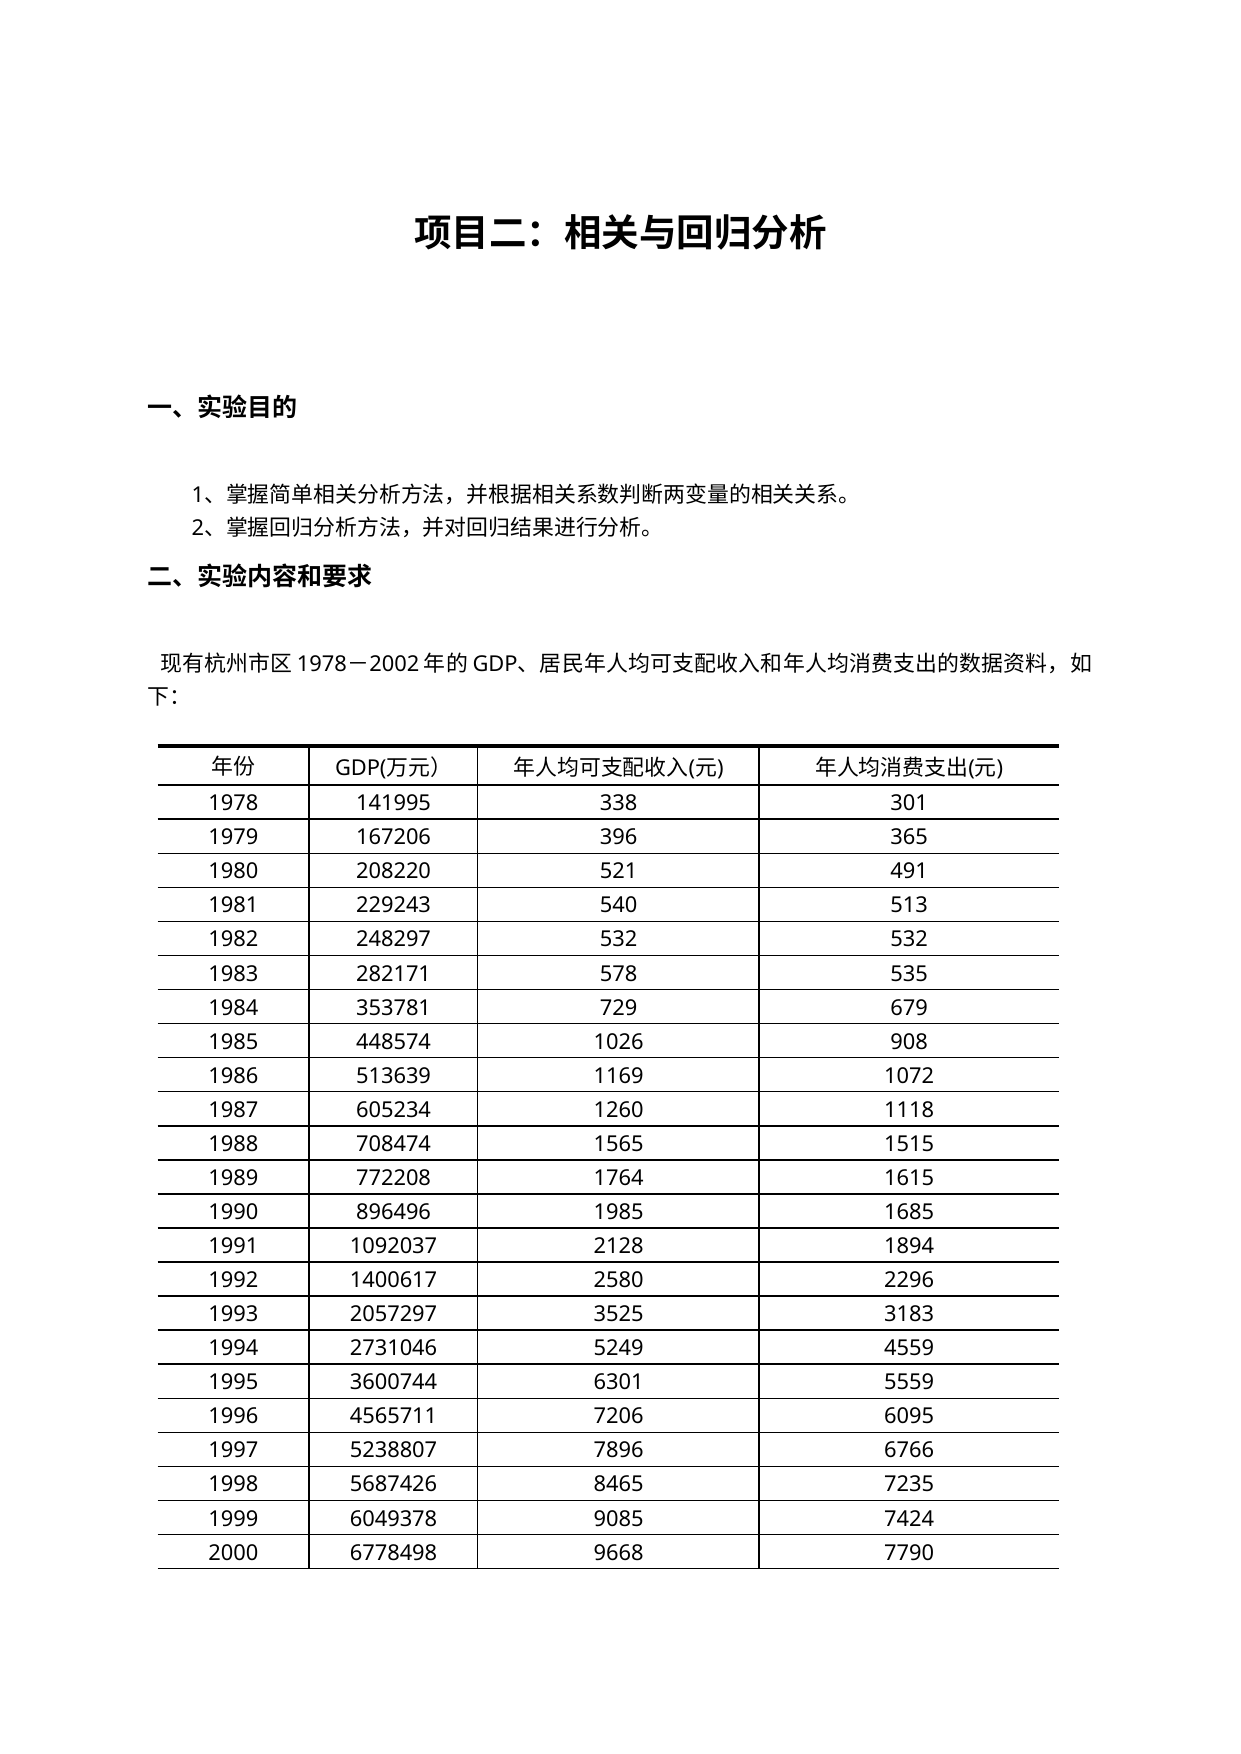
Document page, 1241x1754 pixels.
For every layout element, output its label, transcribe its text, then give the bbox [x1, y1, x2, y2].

table_cell 535 [760, 956, 1059, 989]
table_cell 1983 [158, 956, 308, 989]
table_cell 6778498 [310, 1535, 477, 1568]
table_cell 301 [760, 786, 1059, 818]
table_cell 1565 [478, 1127, 758, 1159]
table_cell 9668 [478, 1535, 758, 1568]
table_cell 2128 [478, 1229, 758, 1261]
table_cell 1400617 [310, 1263, 477, 1295]
table_cell 9085 [478, 1501, 758, 1534]
table_cell 167206 [310, 820, 477, 852]
table_cell 3525 [478, 1297, 758, 1329]
table_cell 141995 [310, 786, 477, 818]
table_cell 4565711 [310, 1399, 477, 1431]
text 1、掌握简单相关分析方法，并根据相关系数判断两变量的相关关系。 [148, 477, 1092, 510]
table_cell 772208 [310, 1161, 477, 1193]
table_cell 4559 [760, 1331, 1059, 1363]
table_cell 1998 [158, 1467, 308, 1499]
table_cell 5249 [478, 1331, 758, 1363]
table_cell 679 [760, 990, 1059, 1023]
table_cell 908 [760, 1024, 1059, 1057]
table_cell 7206 [478, 1399, 758, 1431]
table_cell 1989 [158, 1161, 308, 1193]
table_cell 2057297 [310, 1297, 477, 1329]
table_cell 1980 [158, 854, 308, 886]
table_cell 2000 [158, 1535, 308, 1568]
table_cell 513639 [310, 1058, 477, 1091]
table_cell 282171 [310, 956, 477, 989]
table_cell 1169 [478, 1058, 758, 1091]
table_cell 1991 [158, 1229, 308, 1261]
table_cell 2731046 [310, 1331, 477, 1363]
table_cell 1988 [158, 1127, 308, 1159]
table_cell 1987 [158, 1092, 308, 1125]
table_cell 1990 [158, 1195, 308, 1227]
table_cell 1515 [760, 1127, 1059, 1159]
table_cell 1992 [158, 1263, 308, 1295]
table_cell 208220 [310, 854, 477, 886]
table_cell 1894 [760, 1229, 1059, 1261]
table_cell 1982 [158, 922, 308, 954]
table_cell 5687426 [310, 1467, 477, 1499]
table_cell 1260 [478, 1092, 758, 1125]
table_header 年人均消费支出(元) [760, 748, 1059, 784]
table_cell 1999 [158, 1501, 308, 1534]
table_cell 3600744 [310, 1365, 477, 1397]
table_cell 6301 [478, 1365, 758, 1397]
table_cell 1986 [158, 1058, 308, 1091]
table_cell 6095 [760, 1399, 1059, 1431]
table_cell 1072 [760, 1058, 1059, 1091]
table_cell 532 [478, 922, 758, 954]
table_cell 540 [478, 888, 758, 921]
table_cell 229243 [310, 888, 477, 921]
table_cell 3183 [760, 1297, 1059, 1329]
table_cell 7235 [760, 1467, 1059, 1499]
table_cell 2580 [478, 1263, 758, 1295]
table_cell 1995 [158, 1365, 308, 1397]
table_cell 5559 [760, 1365, 1059, 1397]
table_cell 513 [760, 888, 1059, 921]
table_cell 7424 [760, 1501, 1059, 1534]
table_cell 1994 [158, 1331, 308, 1363]
text 项目二：相关与回归分析 [148, 197, 1092, 262]
table_cell 1985 [158, 1024, 308, 1057]
table_cell 896496 [310, 1195, 477, 1227]
table_cell 521 [478, 854, 758, 886]
text 一、实验目的 [148, 373, 1092, 438]
table_header GDP(万元） [310, 748, 477, 784]
text 2、掌握回归分析方法，并对回归结果进行分析。 [148, 510, 1092, 542]
table_cell 7896 [478, 1433, 758, 1466]
table_cell 1764 [478, 1161, 758, 1193]
table_cell 1993 [158, 1297, 308, 1329]
table_header 年人均可支配收入(元) [478, 748, 758, 784]
table_cell 729 [478, 990, 758, 1023]
table_cell 1985 [478, 1195, 758, 1227]
table_cell 365 [760, 820, 1059, 852]
text 二、实验内容和要求 [148, 542, 1092, 607]
table_cell 353781 [310, 990, 477, 1023]
table_cell 578 [478, 956, 758, 989]
table_cell 2296 [760, 1263, 1059, 1295]
table_cell 1997 [158, 1433, 308, 1466]
table_header 年份 [158, 748, 308, 784]
table_cell 1979 [158, 820, 308, 852]
table_cell 1118 [760, 1092, 1059, 1125]
table_cell 338 [478, 786, 758, 818]
table_cell 532 [760, 922, 1059, 954]
text 现有杭州市区1978－2002年的GDP、居民年人均可支配收入和年人均消费支出的数据资料，如下： [148, 646, 1092, 711]
table_cell 1978 [158, 786, 308, 818]
table_cell 708474 [310, 1127, 477, 1159]
table_cell 1981 [158, 888, 308, 921]
table_cell 1092037 [310, 1229, 477, 1261]
table_cell 396 [478, 820, 758, 852]
table_cell 248297 [310, 922, 477, 954]
table_cell 605234 [310, 1092, 477, 1125]
table_cell 5238807 [310, 1433, 477, 1466]
table_cell 1996 [158, 1399, 308, 1431]
table_cell 8465 [478, 1467, 758, 1499]
table_cell 448574 [310, 1024, 477, 1057]
table_cell 7790 [760, 1535, 1059, 1568]
table_cell 6766 [760, 1433, 1059, 1466]
table_cell 491 [760, 854, 1059, 886]
table_cell 1026 [478, 1024, 758, 1057]
table_cell 1984 [158, 990, 308, 1023]
table_cell 1685 [760, 1195, 1059, 1227]
table_cell 1615 [760, 1161, 1059, 1193]
table_cell 6049378 [310, 1501, 477, 1534]
